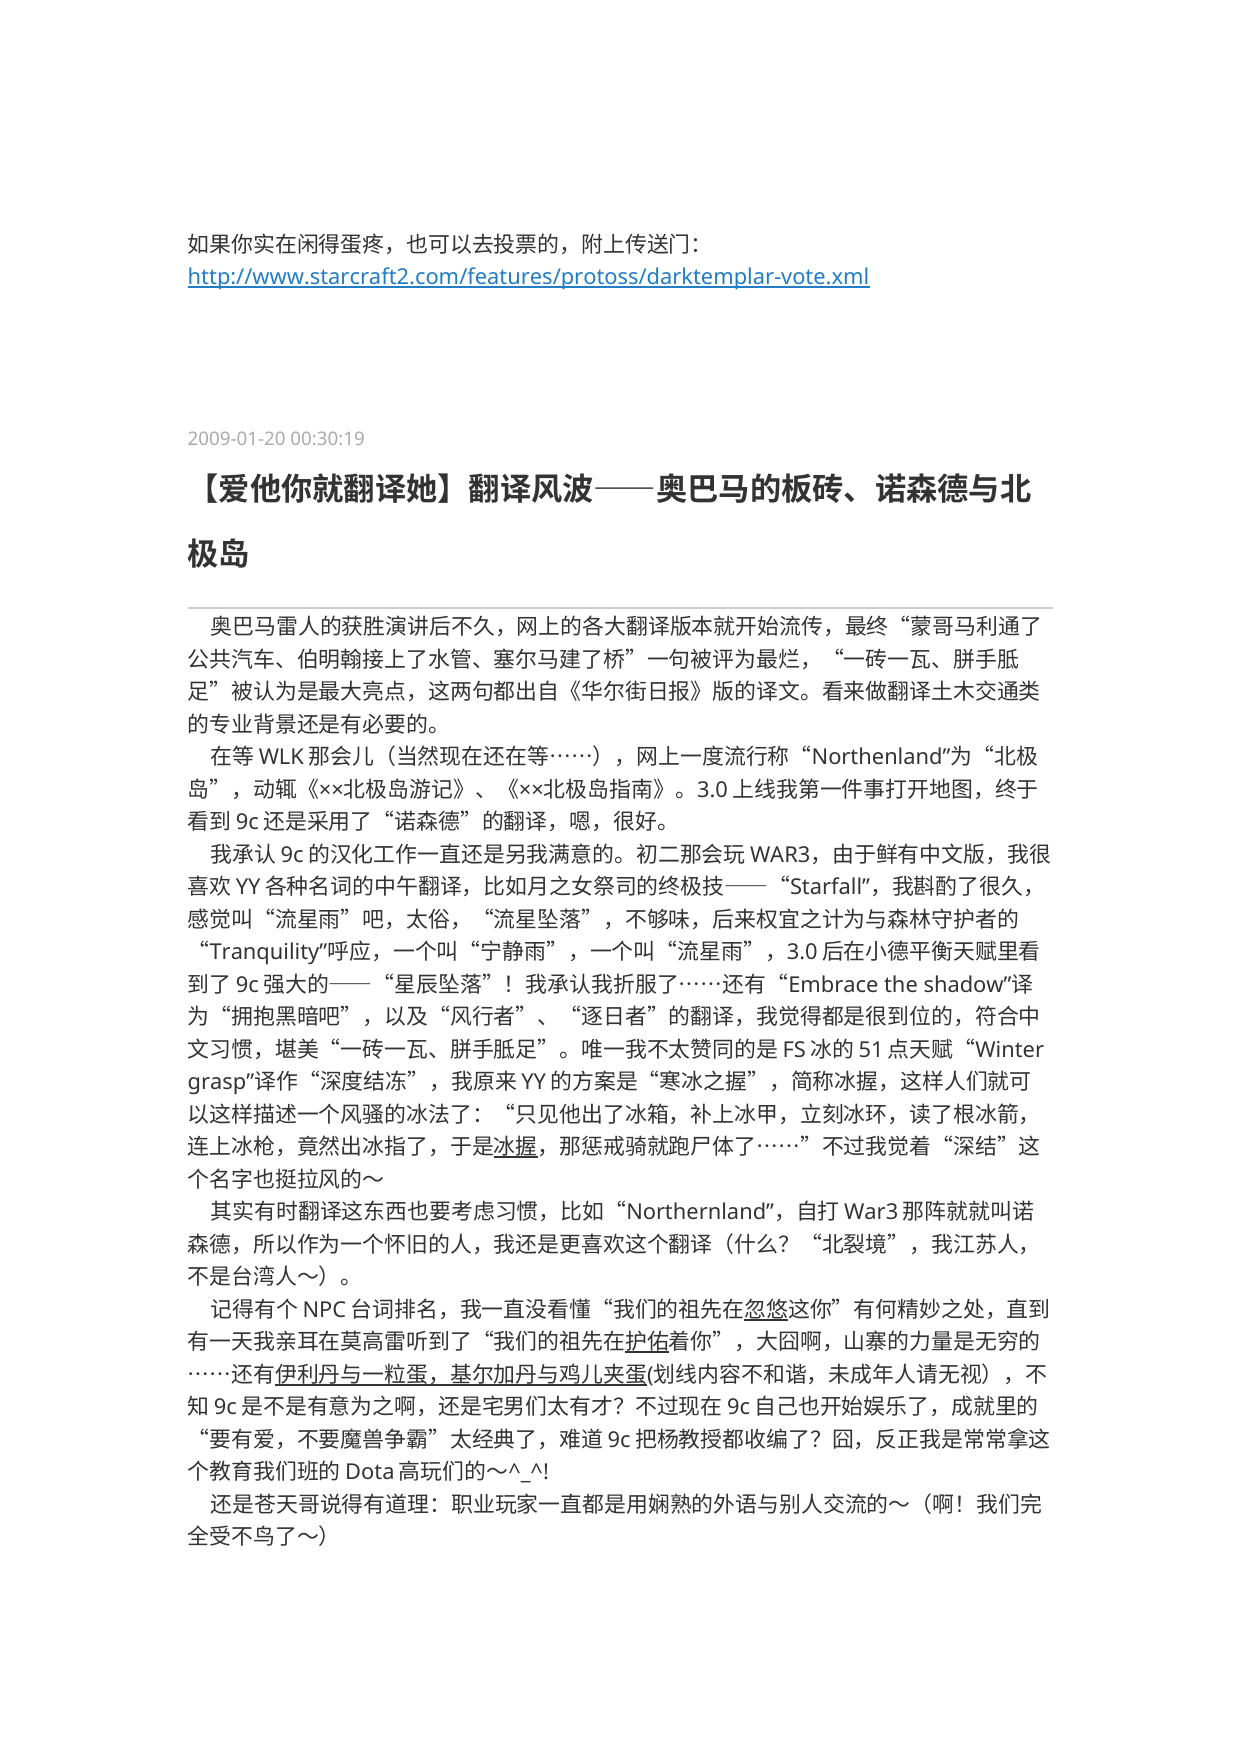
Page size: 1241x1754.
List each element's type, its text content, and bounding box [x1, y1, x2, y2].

text 奥巴马雷人的获胜演讲后不久，网上的各大翻译版本就开始流传，最终“蒙哥马利通了公共汽车、伯明翰接上了水管、塞尔马建了桥”一句被评为最烂，“一砖一瓦、胼手胝足”被认为是最大亮点，这两句都出自《华尔街日报》版的译文。看来做翻译土木交通类的专业背景还是有必要的。 [187, 609, 1053, 739]
subtitle 【爱他你就翻译她】翻译风波——奥巴马的板砖、诺森德与北极岛 [187, 454, 1053, 609]
text http://www.starcraft2.com/features/protoss/darktemplar-vote.xml [187, 259, 1053, 292]
text 还是苍天哥说得有道理：职业玩家一直都是用娴熟的外语与别人交流的～（啊！我们完全受不鸟了～） [187, 1486, 1053, 1551]
text 记得有个NPC台词排名，我一直没看懂“我们的祖先在忽悠这你”有何精妙之处，直到有一天我亲耳在莫高雷听到了“我们的祖先在护佑着你”，大囧啊，山寨的力量是无穷的……还有伊利丹与一粒蛋，基尔加丹与鸡儿夹蛋(划线内容不和谐，未成年人请无视），不知9c是不是有意为之啊，还是宅男们太有才？不过现在9c自己也开始娱乐了，成就里的“要有爱，不要魔兽争霸”太经典了，难道9c把杨教授都收编了？囧，反正我是常常拿这个教育我们班的Dota高玩们的～^_^! [187, 1291, 1053, 1486]
text 其实有时翻译这东西也要考虑习惯，比如“Northernland”，自打War3那阵就就叫诺森德，所以作为一个怀旧的人，我还是更喜欢这个翻译（什么？“北裂境”，我江苏人，不是台湾人～）。 [187, 1194, 1053, 1291]
text 我承认9c的汉化工作一直还是另我满意的。初二那会玩WAR3，由于鲜有中文版，我很喜欢YY各种名词的中午翻译，比如月之女祭司的终极技——“Starfall”，我斟酌了很久，感觉叫“流星雨”吧，太俗，“流星坠落”，不够味，后来权宜之计为与森林守护者的“Tranquility”呼应，一个叫“宁静雨”，一个叫“流星雨”，3.0后在小德平衡天赋里看到了9c强大的——“星辰坠落”！我承认我折服了……还有“Embrace the shadow”译为“拥抱黑暗吧”，以及“风行者”、“逐日者”的翻译，我觉得都是很到位的，符合中文习惯，堪美“一砖一瓦、胼手胝足”。唯一我不太赞同的是FS冰的51点天赋“Winter grasp”译作“深度结冻”，我原来YY的方案是“寒冰之握”，简称冰握，这样人们就可以这样描述一个风骚的冰法了：“只见他出了冰箱，补上冰甲，立刻冰环，读了根冰箭，连上冰枪，竟然出冰指了，于是冰握，那惩戒骑就跑尸体了……”不过我觉着“深结”这个名字也挺拉风的～ [187, 836, 1053, 1194]
text 2009-01-20 00:30:19 [187, 422, 1053, 454]
text 如果你实在闲得蛋疼，也可以去投票的，附上传送门： [187, 227, 1053, 259]
text 在等WLK那会儿（当然现在还在等……），网上一度流行称“Northenland”为“北极岛”，动辄《××北极岛游记》、《××北极岛指南》。3.0上线我第一件事打开地图，终于看到9c还是采用了“诺森德”的翻译，嗯，很好。 [187, 739, 1053, 836]
